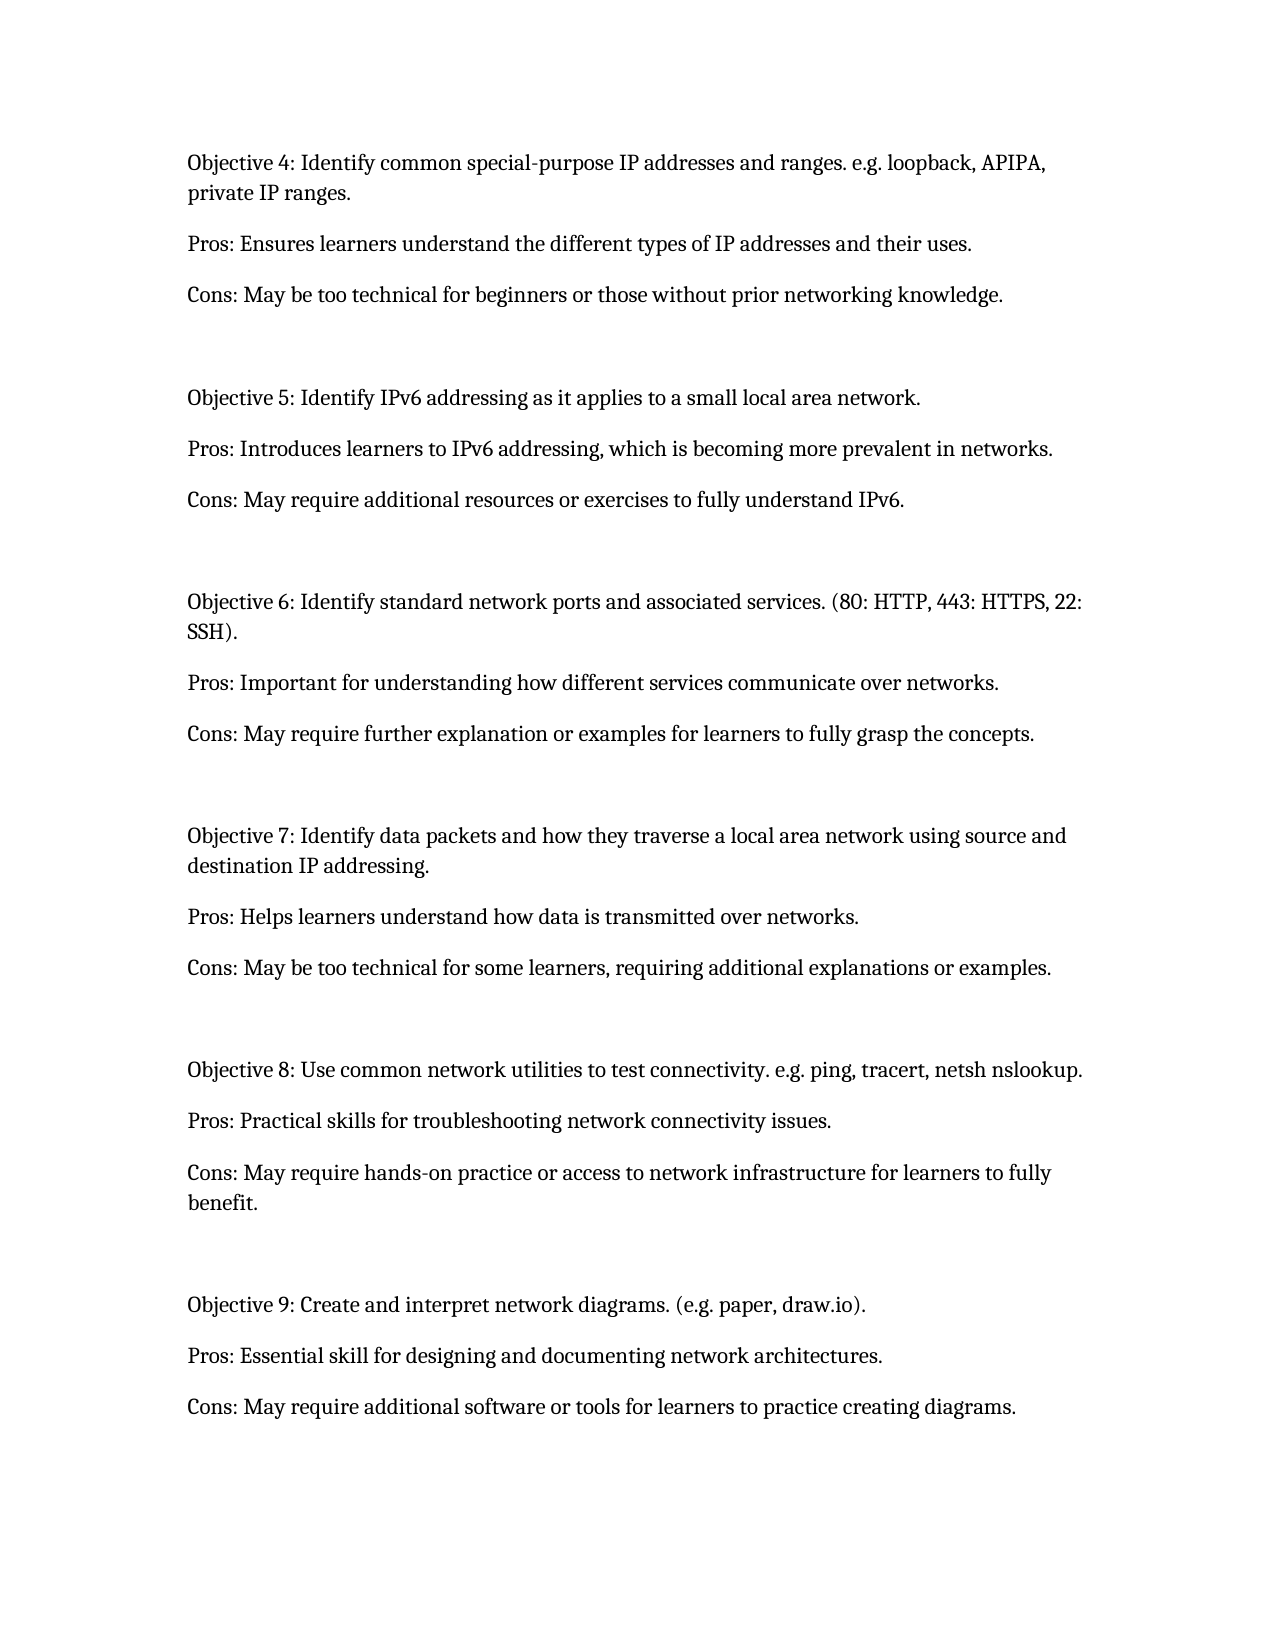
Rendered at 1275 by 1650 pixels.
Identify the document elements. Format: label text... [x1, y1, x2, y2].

text Objective 5: Identify IPv6 addressing as it applies to a small local area network. [187, 384, 1087, 411]
text Pros: Introduces learners to IPv6 addressing, which is becoming more prevalent in networks. [187, 435, 1087, 462]
text Objective 7: Identify data packets and how they traverse a local area network using source and destination IP addressing. [187, 823, 1087, 879]
text Cons: May require further explanation or examples for learners to fully grasp the concepts. [187, 721, 1087, 747]
text Objective 9: Create and interpret network diagrams. (e.g. paper, draw.io). [187, 1292, 1087, 1318]
text Cons: May be too technical for beginners or those without prior networking knowledge. [187, 282, 1087, 309]
text Cons: May require additional resources or exercises to fully understand IPv6. [187, 486, 1087, 513]
text Pros: Helps learners understand how data is transmitted over networks. [187, 904, 1087, 931]
text Objective 6: Identify standard network ports and associated services. (80: HTTP, 443: HTTPS, 22: SSH). [187, 588, 1087, 645]
text Objective 4: Identify common special-purpose IP addresses and ranges. e.g. loopback, APIPA, private IP ranges. [187, 150, 1087, 207]
text Cons: May be too technical for some learners, requiring additional explanations or examples. [187, 955, 1087, 982]
text Pros: Ensures learners understand the different types of IP addresses and their uses. [187, 231, 1087, 258]
text Pros: Important for understanding how different services communicate over networks. [187, 670, 1087, 696]
text Pros: Essential skill for designing and documenting network architectures. [187, 1343, 1087, 1369]
text Cons: May require additional software or tools for learners to practice creating diagrams. [187, 1394, 1087, 1420]
text Pros: Practical skills for troubleshooting network connectivity issues. [187, 1108, 1087, 1135]
text Objective 8: Use common network utilities to test connectivity. e.g. ping, tracert, netsh nslookup. [187, 1057, 1087, 1084]
text Cons: May require hands-on practice or access to network infrastructure for learners to fully benefit. [187, 1159, 1087, 1216]
